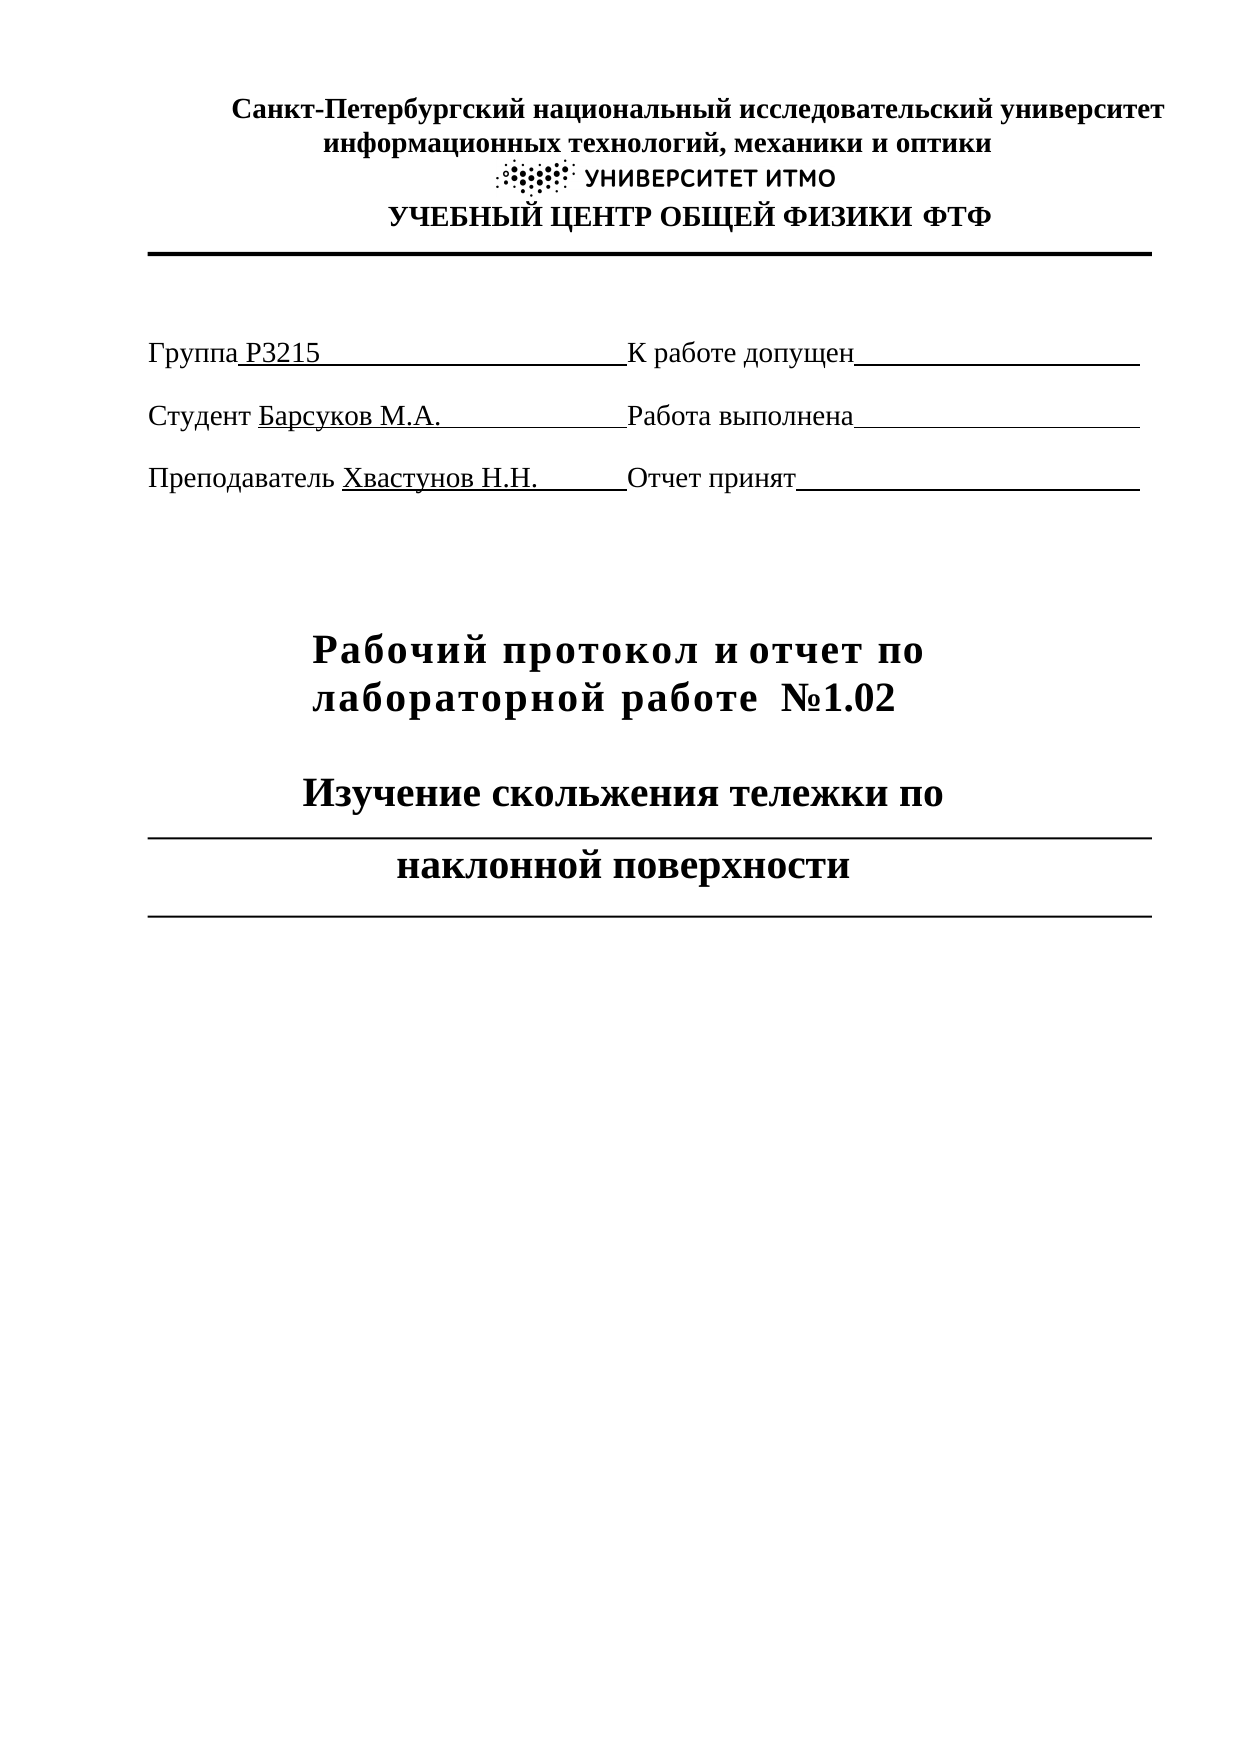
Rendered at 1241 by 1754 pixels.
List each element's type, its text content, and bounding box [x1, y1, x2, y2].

text УЧЕБНЫЙ ЦЕНТР ОБЩЕЙ ФИЗИКИ ФТФ [244, 161, 1135, 233]
text информационных технологий, механики и оптики [244, 125, 1135, 159]
text Санкт-Петербургский национальный исследовательский университет [165, 91, 1169, 125]
title Рабочий протокол и отчет по лабораторной работе №1.02 [312, 624, 1169, 720]
text наклонной поверхности [77, 816, 1169, 888]
text Группа P3215 К работе допущен Студент Барсуков М.А. Работа выполнена Преподаватель Хвастунов Н.Н. Отчет принят [148, 335, 1141, 493]
picture [496, 159, 835, 197]
text Изучение скольжения тележки по [77, 768, 1169, 816]
